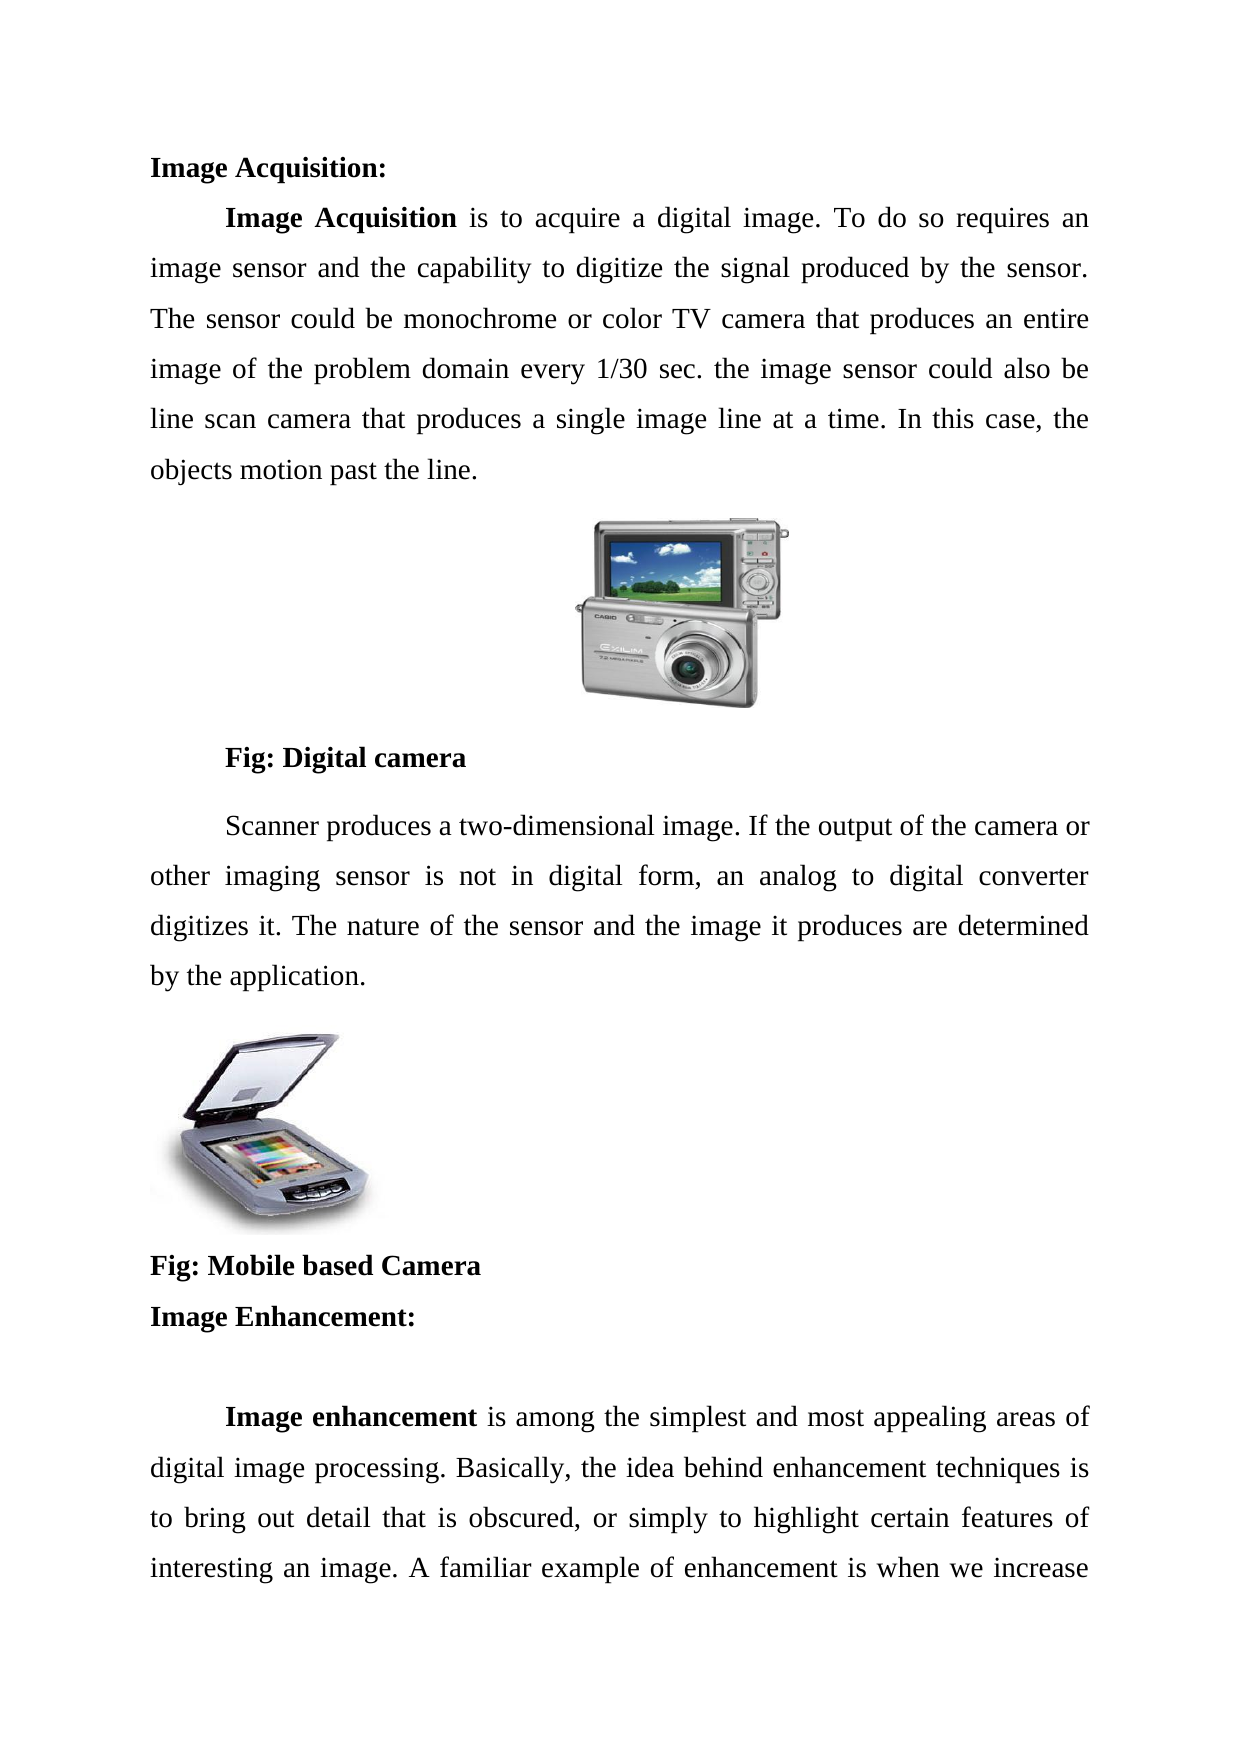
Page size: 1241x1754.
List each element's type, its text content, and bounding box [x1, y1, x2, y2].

text Scanner produces a two-dimensional image. If the output of the camera or other imaging sensor is not in digital form, an analog to digital converter digitizes it. The nature of the sensor and the image it produces are determined by the application. [150, 808, 1090, 992]
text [150, 1399, 1090, 1584]
text Image Acquisition: [150, 150, 1090, 183]
text Fig: Digital camera [150, 741, 1090, 774]
text Fig: Mobile based Camera [150, 1248, 1090, 1282]
picture [575, 518, 789, 708]
text Image Acquisition is to acquire a digital image. To do so requires an image sensor and the capability to digitize the signal produced by the sensor. The sensor could be monochrome or color TV camera that produces an entire image of the problem domain every 1/30 sec. the image sensor could also be line scan camera that produces a single image line at a time. In this case, the objects motion past the line. [150, 200, 1090, 485]
text Image Enhancement: [150, 1299, 1090, 1332]
picture [150, 1025, 390, 1235]
